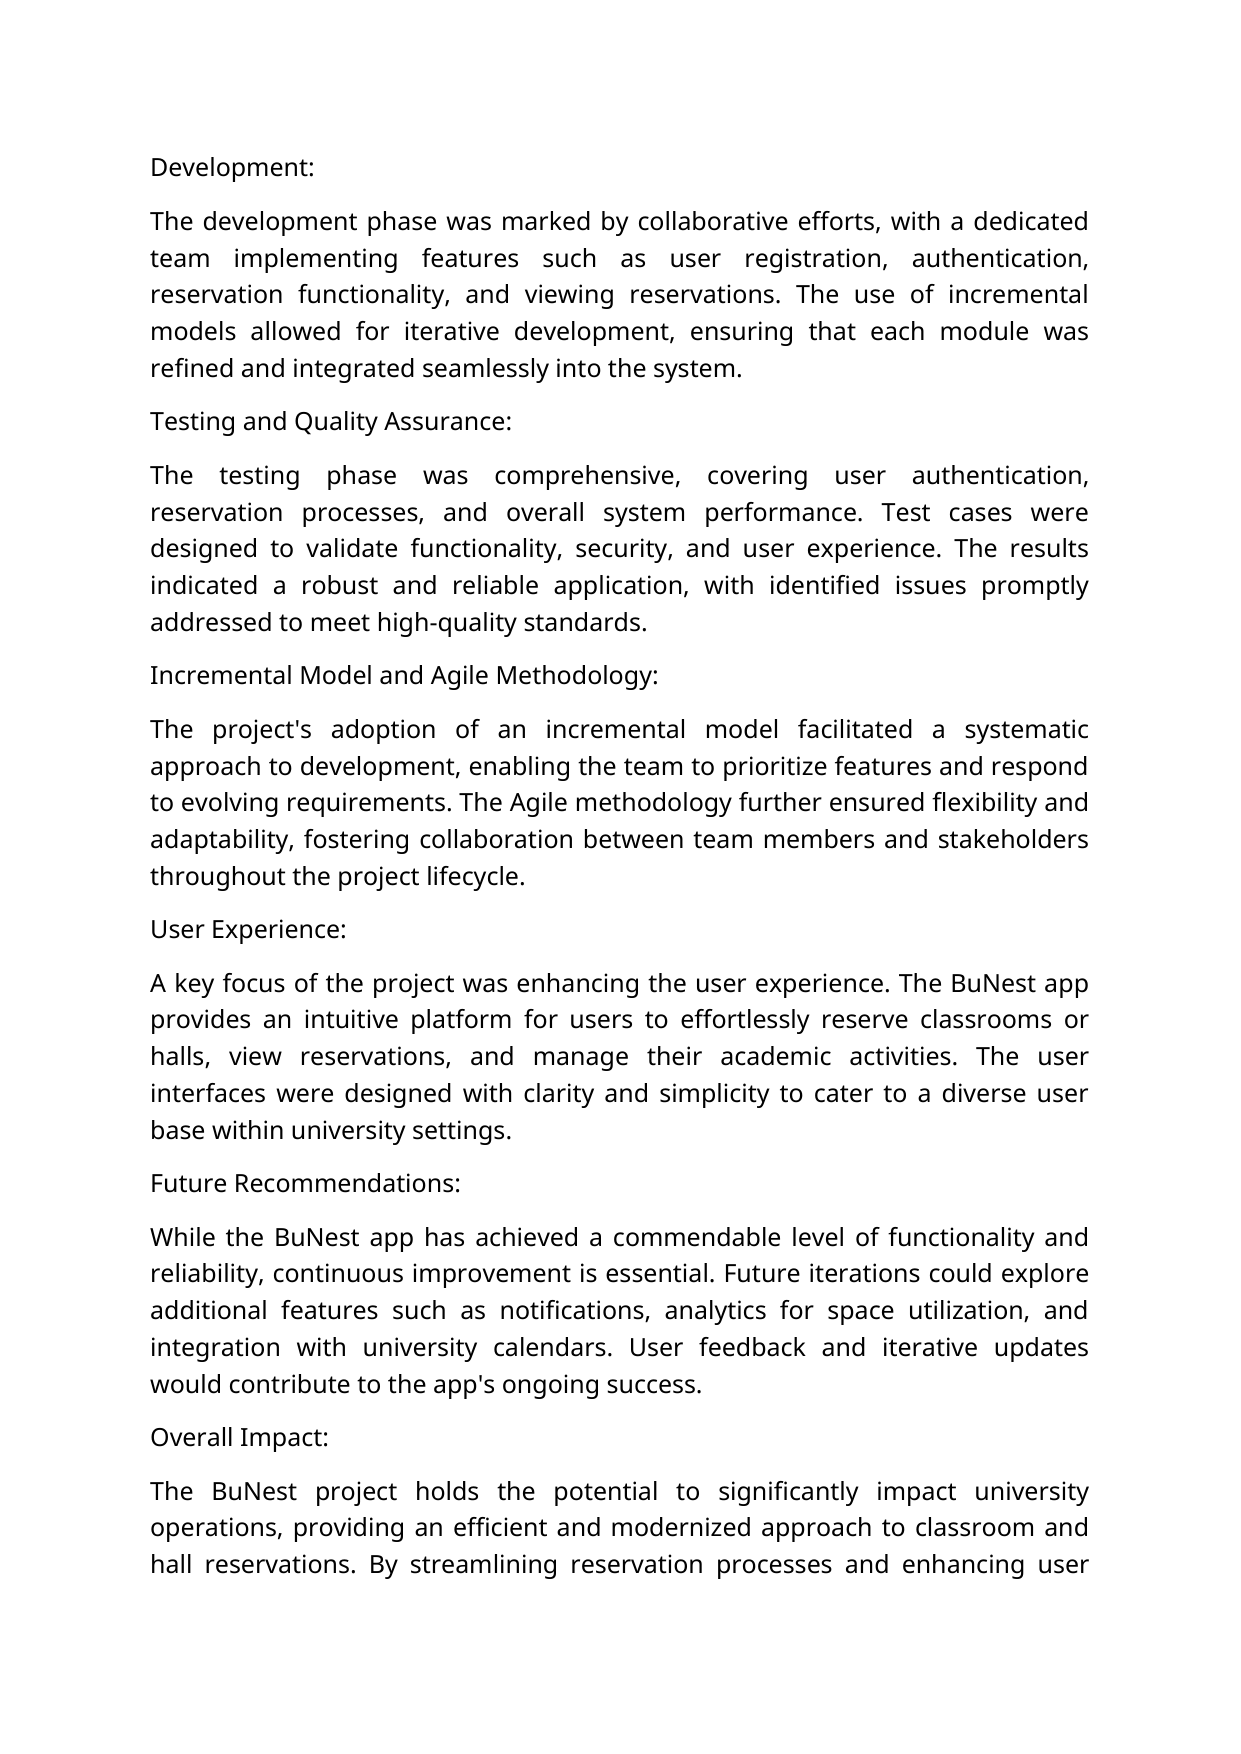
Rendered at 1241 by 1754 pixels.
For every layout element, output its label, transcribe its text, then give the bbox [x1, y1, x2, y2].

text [150, 1473, 1090, 1581]
text Testing and Quality Assurance: [150, 404, 1090, 438]
text The testing phase was comprehensive, covering user authentication, reservation processes, and overall system performance. Test cases were designed to validate functionality, security, and user experience. The results indicated a robust and reliable application, with identified issues promptly addressed to meet high-quality standards. [150, 457, 1090, 638]
text Future Recommendations: [150, 1166, 1090, 1200]
text User Experience: [150, 912, 1090, 946]
text The project's adoption of an incremental model facilitated a systematic approach to development, enabling the team to prioritize features and respond to evolving requirements. The Agile methodology further ensured flexibility and adaptability, fostering collaboration between team members and stakeholders throughout the project lifecycle. [150, 711, 1090, 892]
text The development phase was marked by collaborative efforts, with a dedicated team implementing features such as user registration, authentication, reservation functionality, and viewing reservations. The use of incremental models allowed for iterative development, ensuring that each module was refined and integrated seamlessly into the system. [150, 203, 1090, 384]
text While the BuNest app has achieved a commendable level of functionality and reliability, continuous improvement is essential. Future iterations could explore additional features such as notifications, analytics for space utilization, and integration with university calendars. User feedback and iterative updates would contribute to the app's ongoing success. [150, 1219, 1090, 1400]
text Overall Impact: [150, 1420, 1090, 1454]
text Incremental Model and Agile Methodology: [150, 658, 1090, 692]
text A key focus of the project was enhancing the user experience. The BuNest app provides an intuitive platform for users to effortlessly reserve classrooms or halls, view reservations, and manage their academic activities. The user interfaces were designed with clarity and simplicity to cater to a diverse user base within university settings. [150, 965, 1090, 1146]
text Development: [150, 150, 1090, 184]
